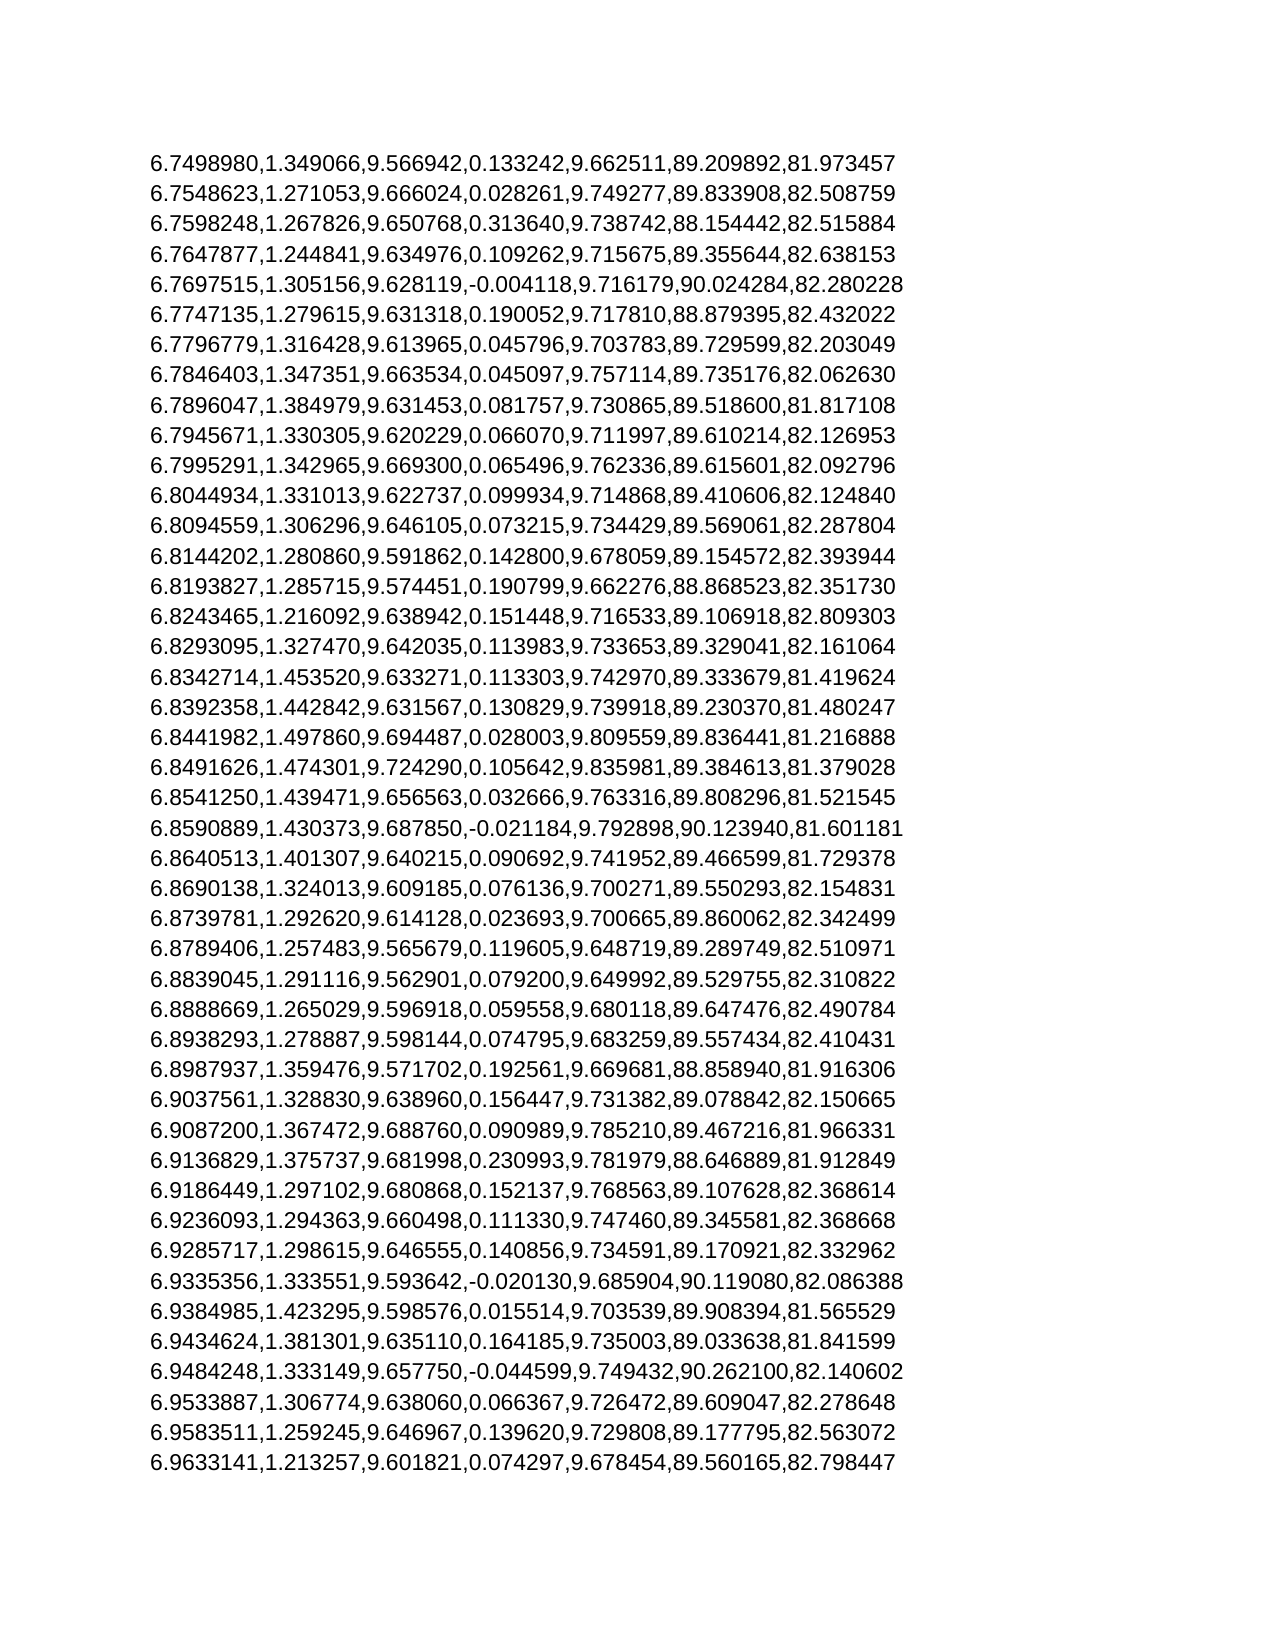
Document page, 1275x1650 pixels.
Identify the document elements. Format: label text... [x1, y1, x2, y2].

text 6.8987937,1.359476,9.571702,0.192561,9.669681,88.858940,81.916306 [150, 1056, 1125, 1083]
text 6.8392358,1.442842,9.631567,0.130829,9.739918,89.230370,81.480247 [150, 694, 1125, 720]
text 6.7896047,1.384979,9.631453,0.081757,9.730865,89.518600,81.817108 [150, 392, 1125, 418]
text 6.9087200,1.367472,9.688760,0.090989,9.785210,89.467216,81.966331 [150, 1117, 1125, 1143]
text 6.9633141,1.213257,9.601821,0.074297,9.678454,89.560165,82.798447 [150, 1449, 1125, 1475]
text 6.8243465,1.216092,9.638942,0.151448,9.716533,89.106918,82.809303 [150, 603, 1125, 629]
text 6.9484248,1.333149,9.657750,-0.044599,9.749432,90.262100,82.140602 [150, 1358, 1125, 1385]
text 6.8094559,1.306296,9.646105,0.073215,9.734429,89.569061,82.287804 [150, 512, 1125, 539]
text 6.7846403,1.347351,9.663534,0.045097,9.757114,89.735176,82.062630 [150, 361, 1125, 388]
text 6.8441982,1.497860,9.694487,0.028003,9.809559,89.836441,81.216888 [150, 724, 1125, 750]
text 6.8690138,1.324013,9.609185,0.076136,9.700271,89.550293,82.154831 [150, 875, 1125, 901]
text 6.7647877,1.244841,9.634976,0.109262,9.715675,89.355644,82.638153 [150, 241, 1125, 267]
text 6.8739781,1.292620,9.614128,0.023693,9.700665,89.860062,82.342499 [150, 905, 1125, 932]
text 6.9136829,1.375737,9.681998,0.230993,9.781979,88.646889,81.912849 [150, 1147, 1125, 1173]
text 6.7747135,1.279615,9.631318,0.190052,9.717810,88.879395,82.432022 [150, 301, 1125, 327]
text 6.8839045,1.291116,9.562901,0.079200,9.649992,89.529755,82.310822 [150, 966, 1125, 992]
text 6.7796779,1.316428,9.613965,0.045796,9.703783,89.729599,82.203049 [150, 331, 1125, 358]
text 6.8193827,1.285715,9.574451,0.190799,9.662276,88.868523,82.351730 [150, 573, 1125, 599]
text 6.7995291,1.342965,9.669300,0.065496,9.762336,89.615601,82.092796 [150, 452, 1125, 478]
text 6.8044934,1.331013,9.622737,0.099934,9.714868,89.410606,82.124840 [150, 482, 1125, 509]
text 6.9236093,1.294363,9.660498,0.111330,9.747460,89.345581,82.368668 [150, 1207, 1125, 1234]
text 6.8590889,1.430373,9.687850,-0.021184,9.792898,90.123940,81.601181 [150, 814, 1125, 841]
text 6.9384985,1.423295,9.598576,0.015514,9.703539,89.908394,81.565529 [150, 1298, 1125, 1324]
text 6.8541250,1.439471,9.656563,0.032666,9.763316,89.808296,81.521545 [150, 784, 1125, 811]
text 6.8789406,1.257483,9.565679,0.119605,9.648719,89.289749,82.510971 [150, 935, 1125, 962]
text 6.9285717,1.298615,9.646555,0.140856,9.734591,89.170921,82.332962 [150, 1237, 1125, 1264]
text 6.7548623,1.271053,9.666024,0.028261,9.749277,89.833908,82.508759 [150, 180, 1125, 207]
text 6.8342714,1.453520,9.633271,0.113303,9.742970,89.333679,81.419624 [150, 663, 1125, 690]
text 6.8888669,1.265029,9.596918,0.059558,9.680118,89.647476,82.490784 [150, 996, 1125, 1022]
text 6.7498980,1.349066,9.566942,0.133242,9.662511,89.209892,81.973457 [150, 150, 1125, 176]
text 6.7598248,1.267826,9.650768,0.313640,9.738742,88.154442,82.515884 [150, 210, 1125, 237]
text 6.7945671,1.330305,9.620229,0.066070,9.711997,89.610214,82.126953 [150, 422, 1125, 448]
text 6.8491626,1.474301,9.724290,0.105642,9.835981,89.384613,81.379028 [150, 754, 1125, 781]
text 6.8293095,1.327470,9.642035,0.113983,9.733653,89.329041,82.161064 [150, 633, 1125, 660]
text 6.9186449,1.297102,9.680868,0.152137,9.768563,89.107628,82.368614 [150, 1177, 1125, 1203]
text 6.8640513,1.401307,9.640215,0.090692,9.741952,89.466599,81.729378 [150, 845, 1125, 871]
text 6.9037561,1.328830,9.638960,0.156447,9.731382,89.078842,82.150665 [150, 1086, 1125, 1113]
text 6.9533887,1.306774,9.638060,0.066367,9.726472,89.609047,82.278648 [150, 1388, 1125, 1415]
text 6.8144202,1.280860,9.591862,0.142800,9.678059,89.154572,82.393944 [150, 543, 1125, 569]
text 6.9335356,1.333551,9.593642,-0.020130,9.685904,90.119080,82.086388 [150, 1268, 1125, 1294]
text 6.9434624,1.381301,9.635110,0.164185,9.735003,89.033638,81.841599 [150, 1328, 1125, 1354]
text 6.9583511,1.259245,9.646967,0.139620,9.729808,89.177795,82.563072 [150, 1419, 1125, 1445]
text 6.7697515,1.305156,9.628119,-0.004118,9.716179,90.024284,82.280228 [150, 271, 1125, 297]
text 6.8938293,1.278887,9.598144,0.074795,9.683259,89.557434,82.410431 [150, 1026, 1125, 1052]
